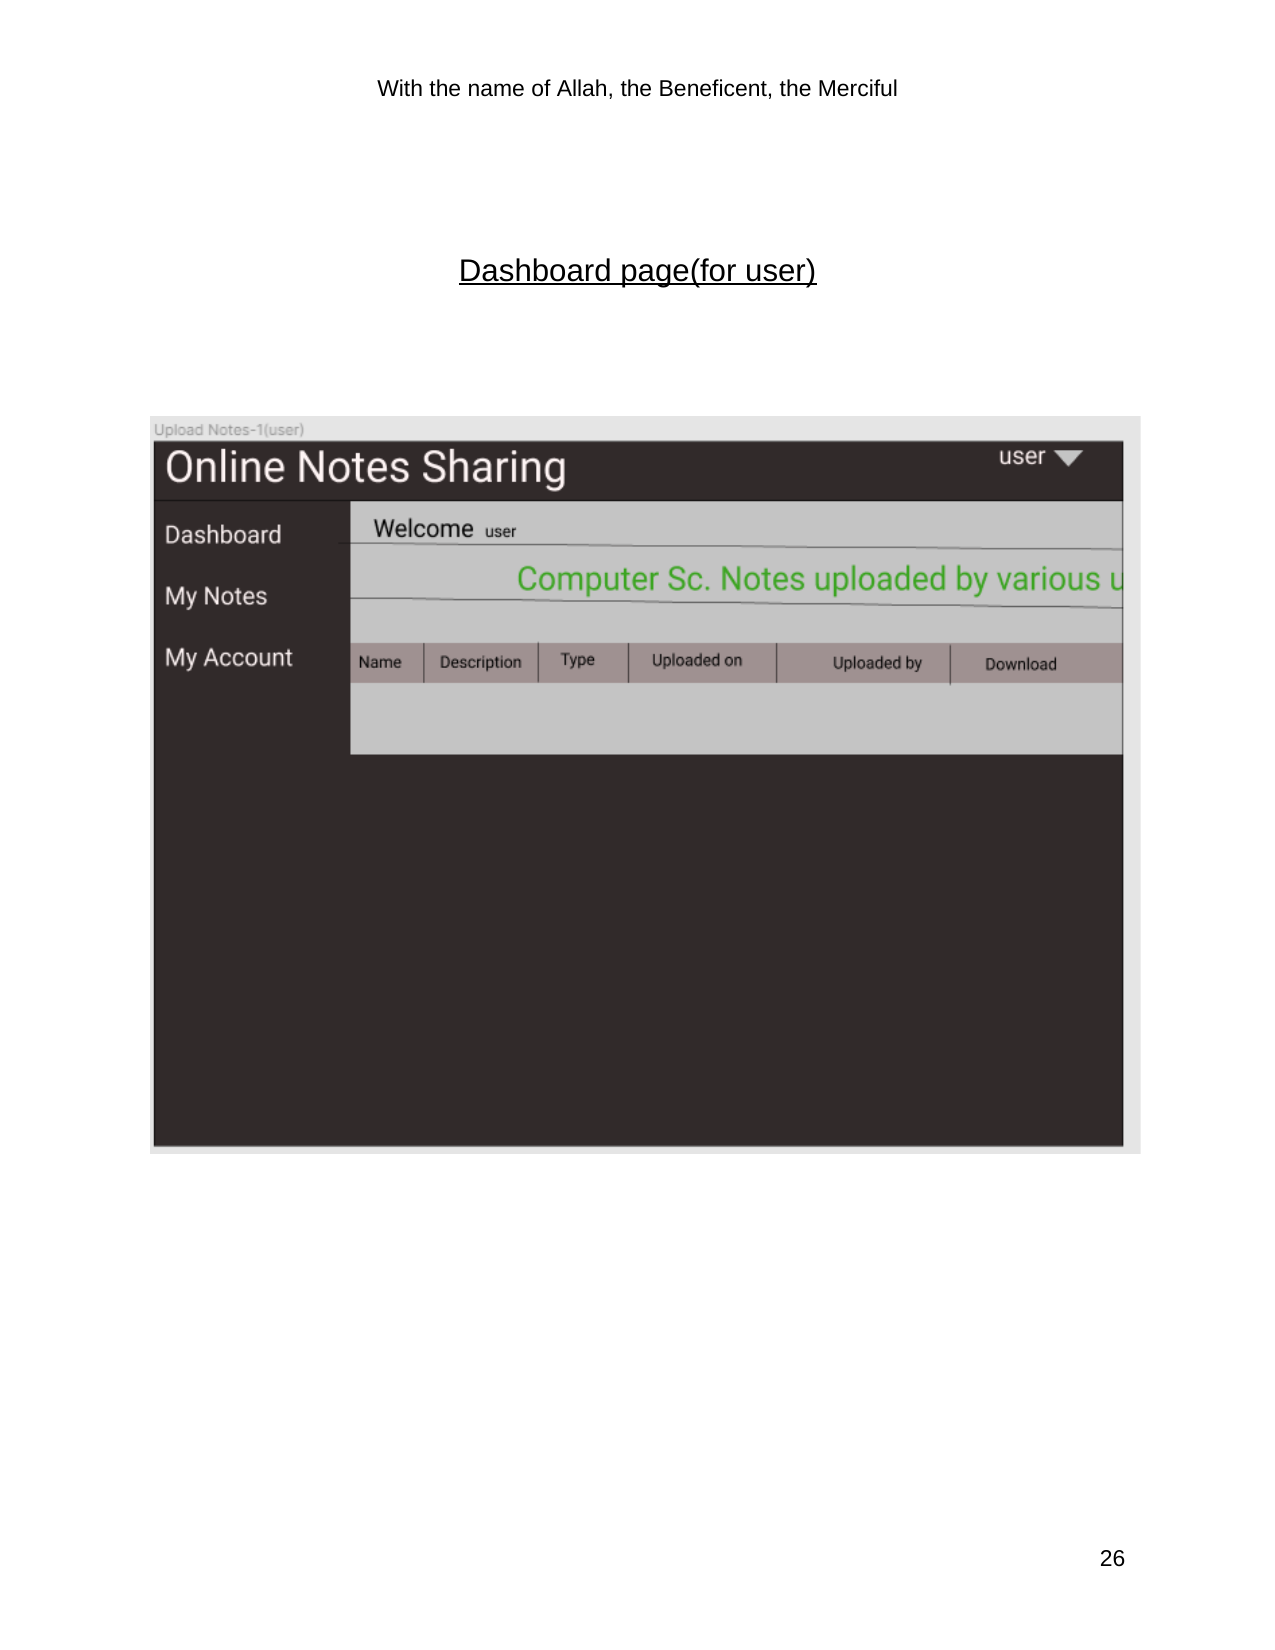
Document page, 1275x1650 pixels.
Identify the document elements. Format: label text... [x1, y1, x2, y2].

picture [150, 416, 1141, 1154]
text Dashboard page(for user) [150, 252, 1125, 287]
